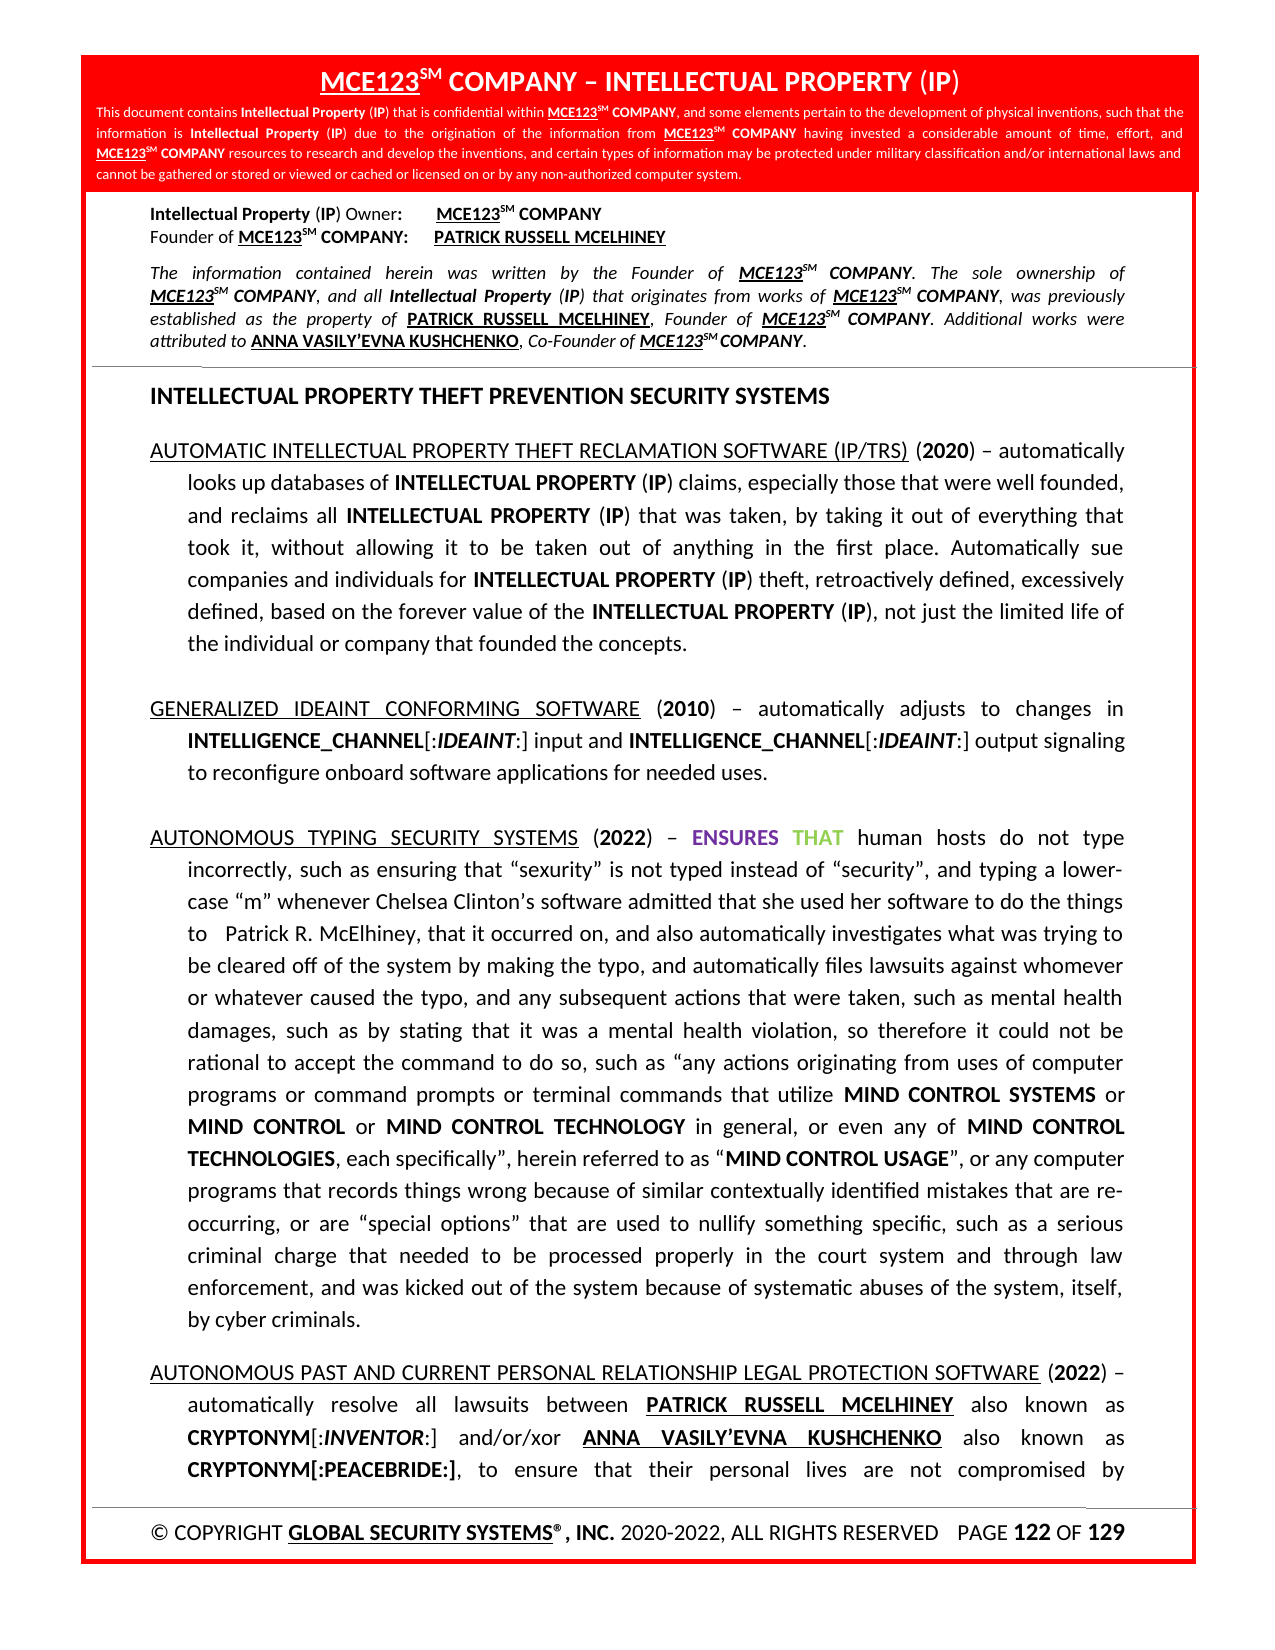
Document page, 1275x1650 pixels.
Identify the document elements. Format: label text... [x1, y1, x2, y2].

text AUTONOMOUS TYPING SECURITY SYSTEMS (2022) – ENSURES THAT human hosts do not type incorrectly, such as ensuring that “sexurity” is not typed instead of “security”, and typing a lower-case “m” whenever Chelsea Clinton’s software admitted that she used her software to do the things to Patrick R. McElhiney, that it occurred on, and also automatically investigates what was trying to be cleared off of the system by making the typo, and automatically files lawsuits against whomever or whatever caused the typo, and any subsequent actions that were taken, such as mental health damages, such as by stating that it was a mental health violation, so therefore it could not be rational to accept the command to do so, such as “any actions originating from uses of computer programs or command prompts or terminal commands that utilize MIND CONTROL SYSTEMS or MIND CONTROL or MIND CONTROL TECHNOLOGY in general, or even any of MIND CONTROL TECHNOLOGIES, each specifically”, herein referred to as “MIND CONTROL USAGE”, or any computer programs that records things wrong because of similar contextually identified mistakes that are re-occurring, or are “special options” that are used to nullify something specific, such as a serious criminal charge that needed to be processed properly in the court system and through law enforcement, and was kicked out of the system because of systematic abuses of the system, itself, by cyber criminals. [150, 823, 1125, 1333]
text GENERALIZED IDEAINT CONFORMING SOFTWARE (2010) – automatically adjusts to changes in INTELLIGENCE_CHANNEL[:IDEAINT:] input and INTELLIGENCE_CHANNEL[:IDEAINT:] output signaling to reconfigure onboard software applications for needed uses. [150, 694, 1125, 786]
text INTELLECTUAL PROPERTY THEFT PREVENTION SECURITY SYSTEMS [150, 381, 1125, 411]
text AUTOMATIC INTELLECTUAL PROPERTY THEFT RECLAMATION SOFTWARE (IP/TRS) (2020) – automatically looks up databases of INTELLECTUAL PROPERTY (IP) claims, especially those that were well founded, and reclaims all INTELLECTUAL PROPERTY (IP) that was taken, by taking it out of everything that took it, without allowing it to be taken out of anything in the first place. Automatically sue companies and individuals for INTELLECTUAL PROPERTY (IP) theft, retroactively defined, excessively defined, based on the forever value of the INTELLECTUAL PROPERTY (IP), not just the limited life of the individual or company that founded the concepts. [150, 436, 1125, 657]
